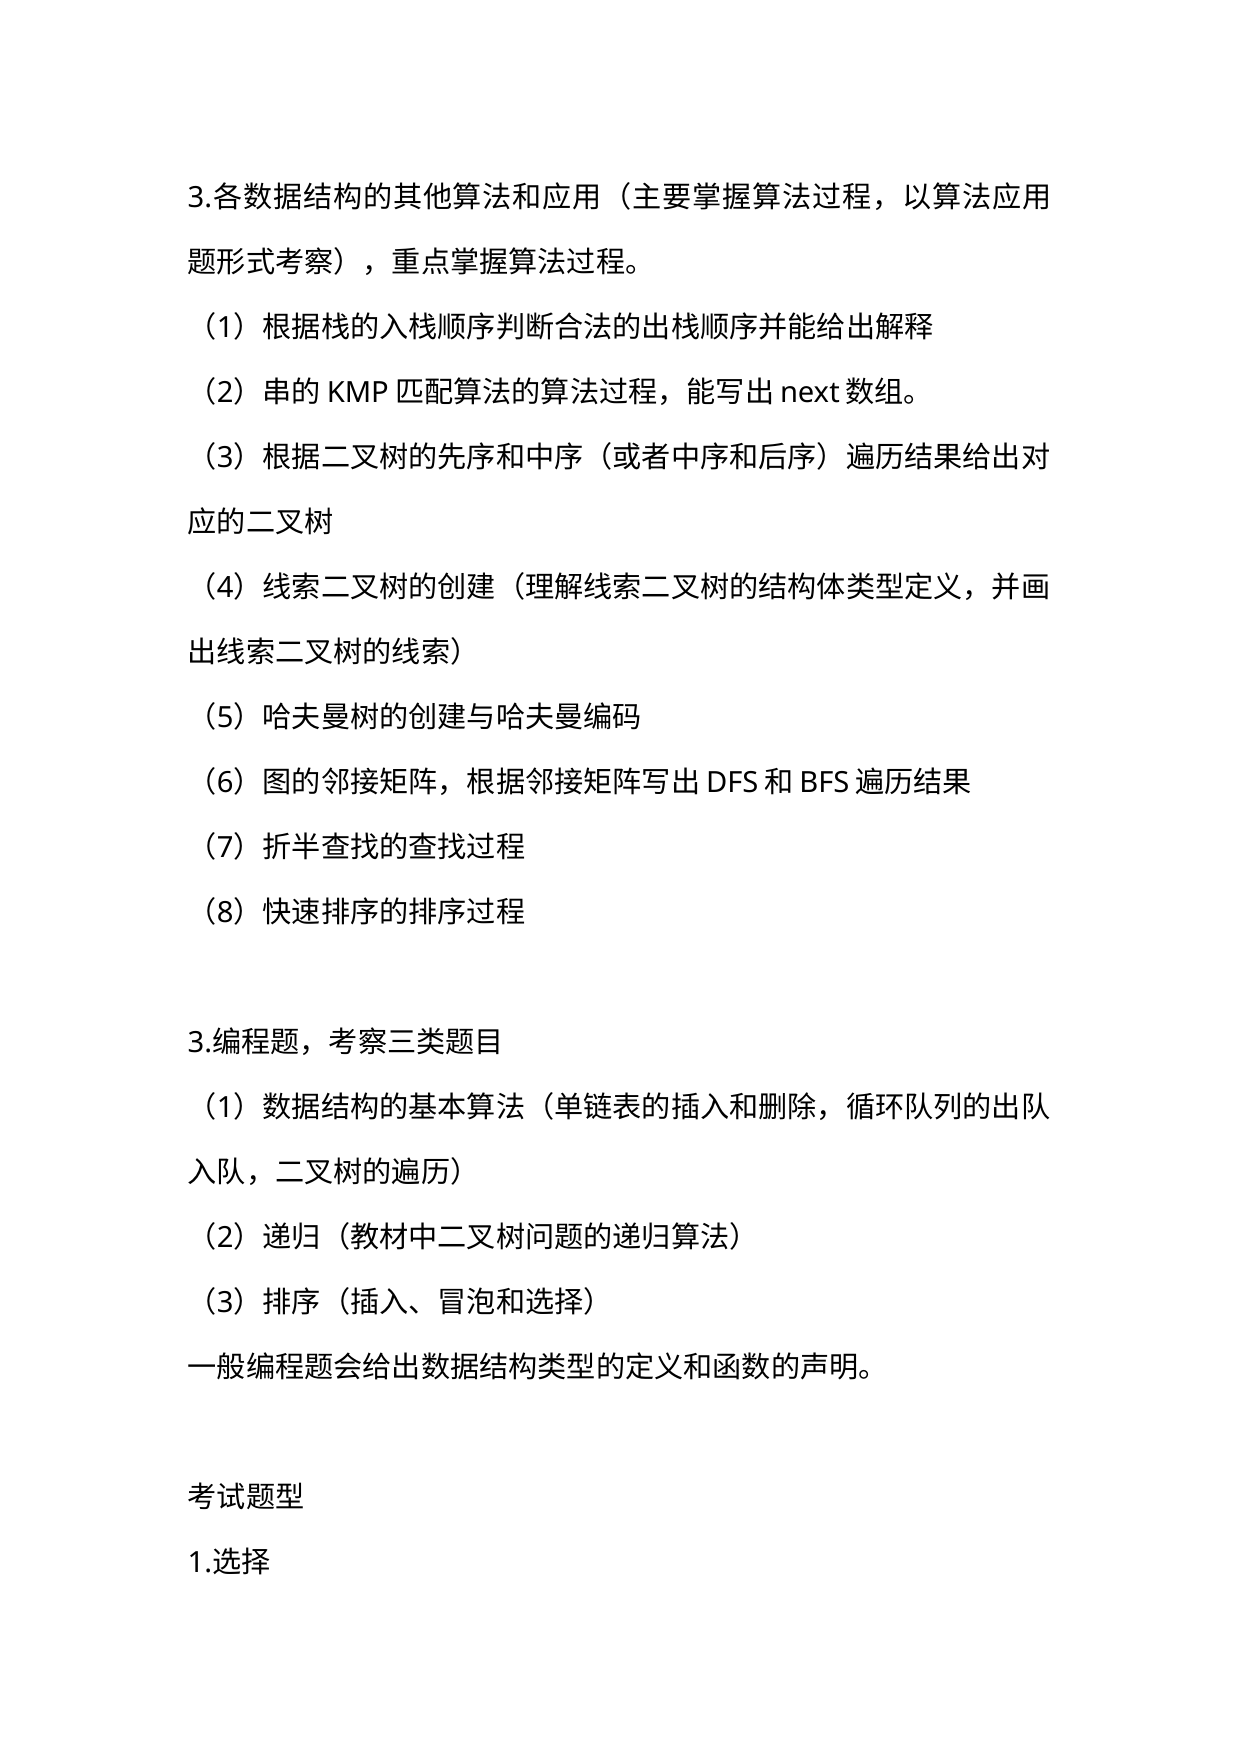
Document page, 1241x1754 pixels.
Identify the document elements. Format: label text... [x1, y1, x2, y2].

text （1）根据栈的入栈顺序判断合法的出栈顺序并能给出解释 [187, 292, 1053, 357]
text （6）图的邻接矩阵，根据邻接矩阵写出DFS和BFS遍历结果 [187, 747, 1053, 812]
text （3）排序（插入、冒泡和选择） [187, 1267, 1053, 1332]
text 考试题型 [187, 1462, 1053, 1527]
text （1）数据结构的基本算法（单链表的插入和删除，循环队列的出队入队，二叉树的遍历） [187, 1072, 1053, 1202]
text 3.编程题，考察三类题目 [187, 1007, 1053, 1072]
text （8）快速排序的排序过程 [187, 877, 1053, 942]
text 一般编程题会给出数据结构类型的定义和函数的声明。 [187, 1332, 1053, 1397]
text （7）折半查找的查找过程 [187, 812, 1053, 877]
text 3.各数据结构的其他算法和应用（主要掌握算法过程，以算法应用题形式考察），重点掌握算法过程。 [187, 162, 1053, 292]
text （2）递归（教材中二叉树问题的递归算法） [187, 1202, 1053, 1267]
text （5）哈夫曼树的创建与哈夫曼编码 [187, 682, 1053, 747]
text （3）根据二叉树的先序和中序（或者中序和后序）遍历结果给出对应的二叉树 [187, 422, 1053, 552]
text （4）线索二叉树的创建（理解线索二叉树的结构体类型定义，并画出线索二叉树的线索） [187, 552, 1053, 682]
text （2）串的KMP匹配算法的算法过程，能写出next数组。 [187, 357, 1053, 422]
text 1.选择 [187, 1527, 1053, 1592]
